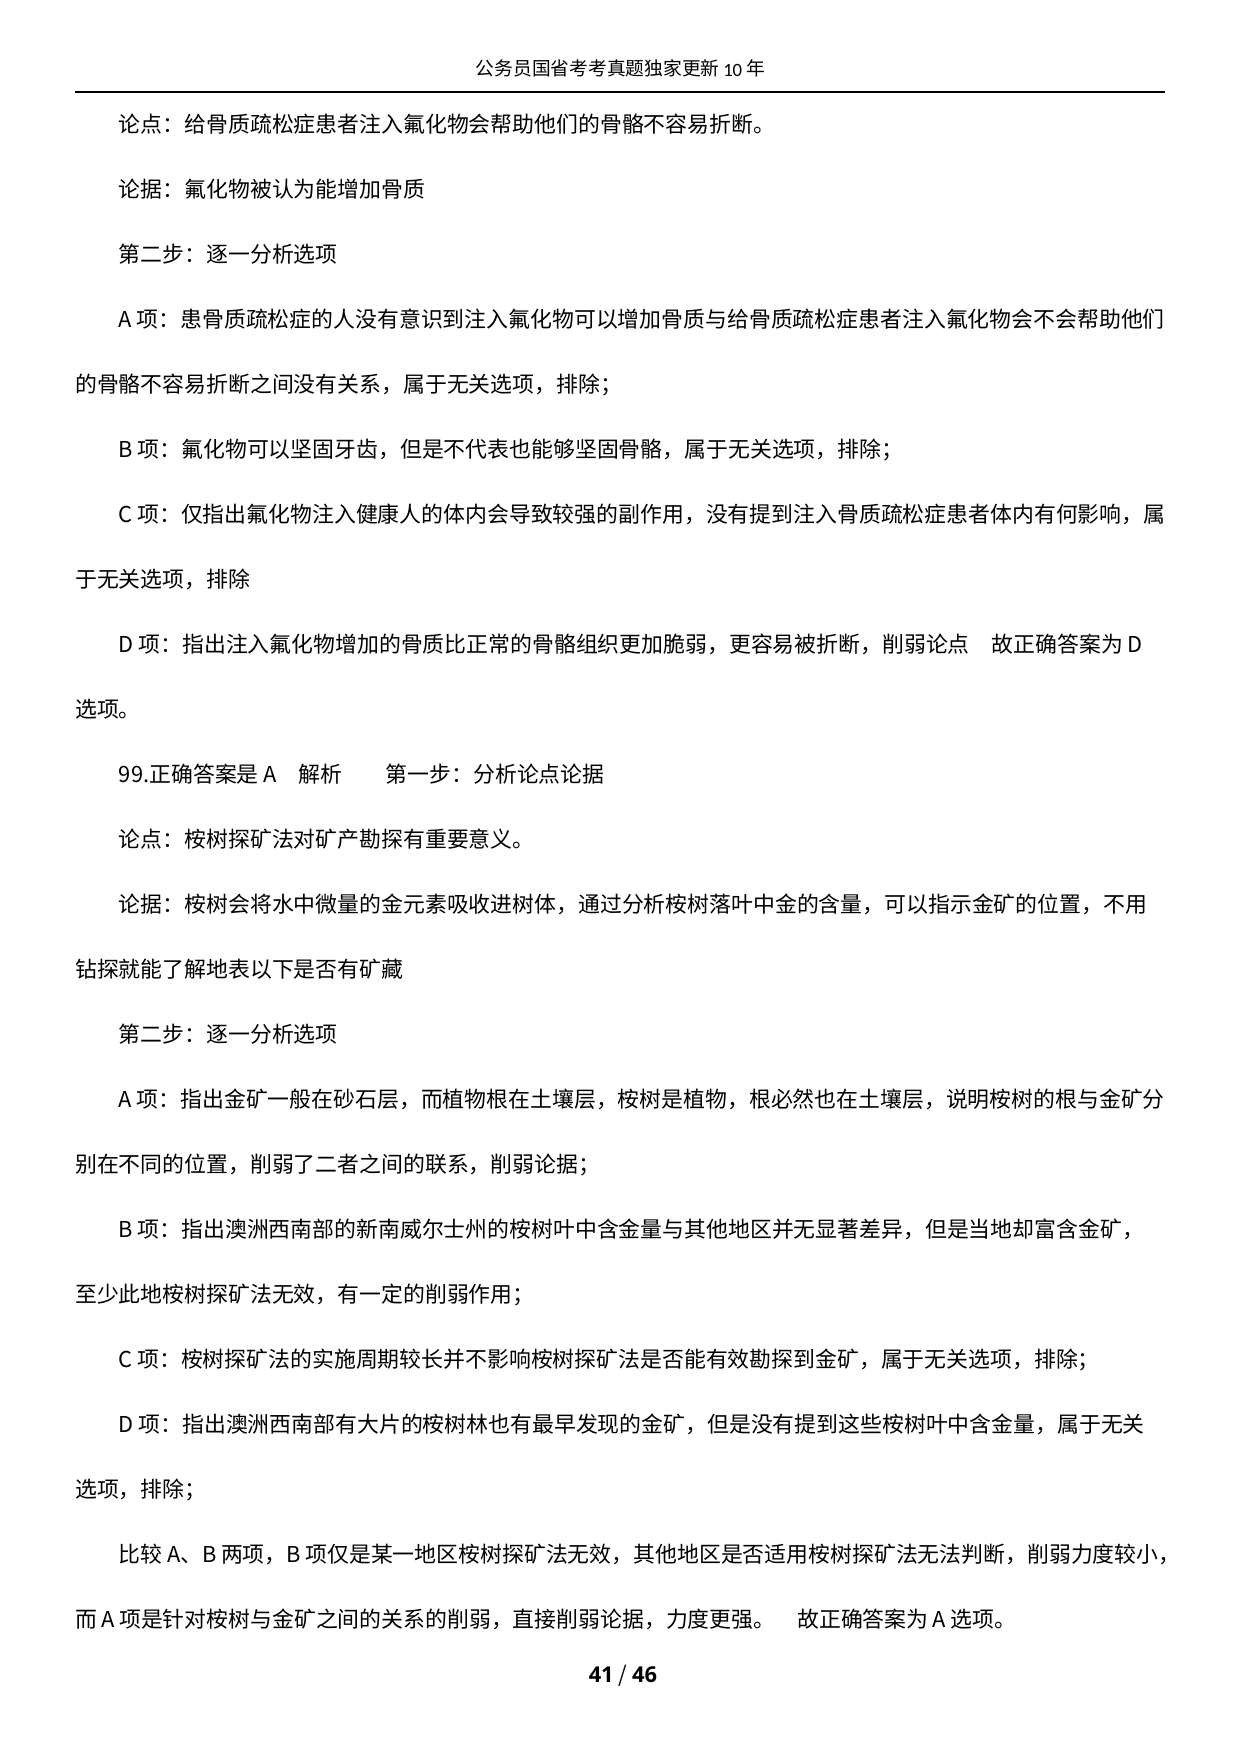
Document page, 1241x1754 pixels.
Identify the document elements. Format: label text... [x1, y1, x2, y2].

text A项：指出金矿一般在砂石层，而植物根在土壤层，桉树是植物，根必然也在土壤层，说明桉树的根与金矿分别在不同的位置，削弱了二者之间的联系，削弱论据； [75, 1070, 1165, 1200]
text D项：指出澳洲西南部有大片的桉树林也有最早发现的金矿，但是没有提到这些桉树叶中含金量，属于无关选项，排除； [75, 1395, 1165, 1525]
text B项：指出澳洲西南部的新南威尔士州的桉树叶中含金量与其他地区并无显著差异，但是当地却富含金矿，至少此地桉树探矿法无效，有一定的削弱作用； [75, 1200, 1165, 1330]
text 论点：桉树探矿法对矿产勘探有重要意义。 [75, 810, 1165, 875]
text 第二步：逐一分析选项 [75, 1005, 1165, 1070]
text C项：仅指出氟化物注入健康人的体内会导致较强的副作用，没有提到注入骨质疏松症患者体内有何影响，属于无关选项，排除 [75, 485, 1165, 615]
text B项：氟化物可以坚固牙齿，但是不代表也能够坚固骨骼，属于无关选项，排除； [75, 420, 1165, 485]
text 99.正确答案是A 解析 第一步：分析论点论据 [75, 745, 1165, 810]
text C项：桉树探矿法的实施周期较长并不影响桉树探矿法是否能有效勘探到金矿，属于无关选项，排除； [75, 1330, 1165, 1395]
text 论据：氟化物被认为能增加骨质 [75, 160, 1165, 225]
text 比较A、B两项，B项仅是某一地区桉树探矿法无效，其他地区是否适用桉树探矿法无法判断，削弱力度较小，而A项是针对桉树与金矿之间的关系的削弱，直接削弱论据，力度更强。 故正确答案为A选项。 [75, 1525, 1165, 1655]
text 第二步：逐一分析选项 [75, 225, 1165, 290]
text 论据：桉树会将水中微量的金元素吸收进树体，通过分析桉树落叶中金的含量，可以指示金矿的位置，不用钻探就能了解地表以下是否有矿藏 [75, 875, 1165, 1005]
text A项：患骨质疏松症的人没有意识到注入氟化物可以增加骨质与给骨质疏松症患者注入氟化物会不会帮助他们的骨骼不容易折断之间没有关系，属于无关选项，排除； [75, 290, 1165, 420]
text 论点：给骨质疏松症患者注入氟化物会帮助他们的骨骼不容易折断。 [75, 95, 1165, 160]
text D项：指出注入氟化物增加的骨质比正常的骨骼组织更加脆弱，更容易被折断，削弱论点 故正确答案为D选项。 [75, 615, 1165, 745]
